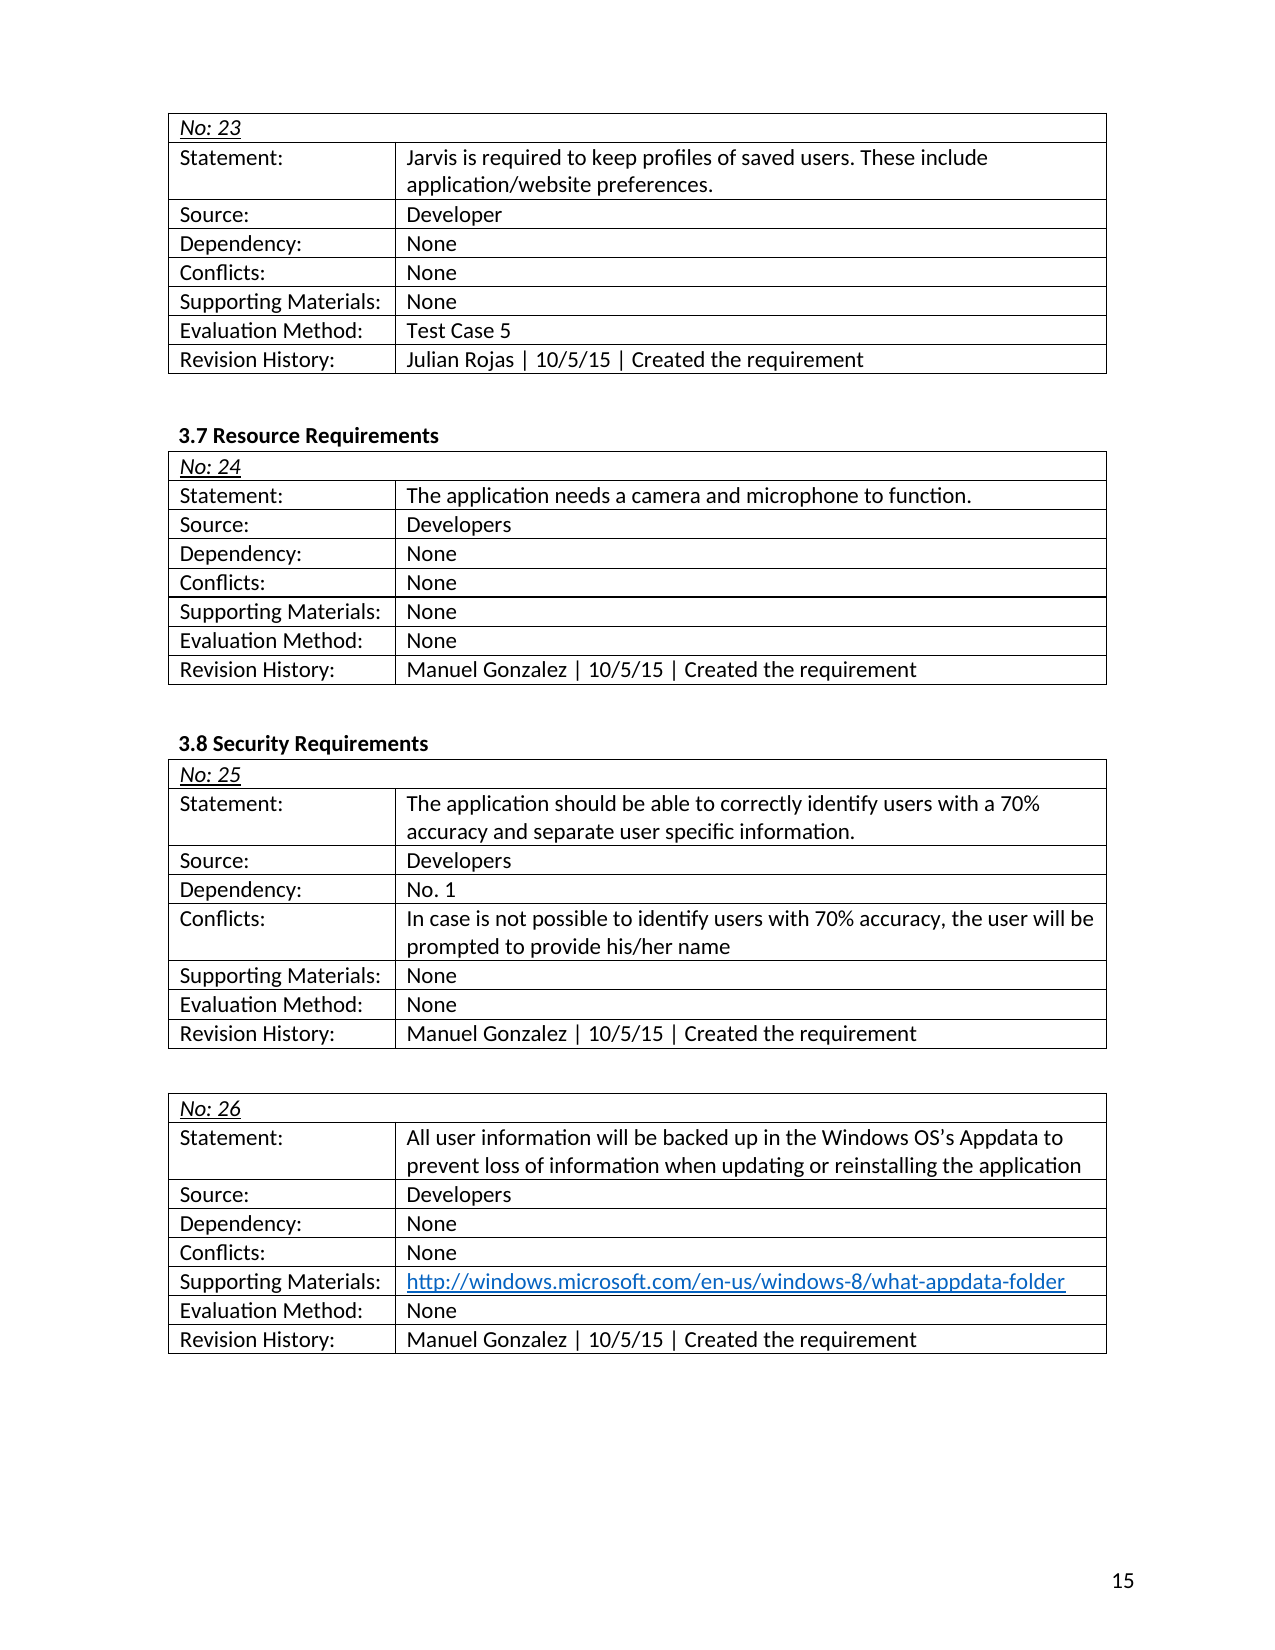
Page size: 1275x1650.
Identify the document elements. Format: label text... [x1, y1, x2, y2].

table_cell Developers [396, 510, 1106, 538]
table_cell Dependency: [169, 539, 395, 567]
table_cell Statement: [169, 143, 395, 199]
table_cell Jarvis is required to keep profiles of saved users. These include application/website preferences. [396, 143, 1106, 199]
table_cell None [396, 1296, 1106, 1324]
table_cell Evaluation Method: [169, 627, 395, 654]
table_header [169, 1094, 1106, 1122]
table_cell None [396, 598, 1106, 626]
table_header [169, 114, 1106, 142]
table_cell Revision History: [169, 1325, 395, 1353]
table_cell Revision History: [169, 345, 395, 373]
table_cell Evaluation Method: [169, 990, 395, 1018]
table_cell Statement: [169, 789, 395, 845]
table_cell Statement: [169, 1123, 395, 1179]
table_cell Dependency: [169, 229, 395, 257]
table_cell Statement: [169, 481, 395, 509]
table_cell Dependency: [169, 875, 395, 903]
table_cell Source: [169, 846, 395, 874]
table_cell None [396, 627, 1106, 654]
table_cell None [396, 961, 1106, 989]
table_cell http://windows.microsoft.com/en-us/windows-8/what-appdata-folder [396, 1267, 1106, 1295]
table_cell The application should be able to correctly identify users with a 70% accuracy and separate user specific information. [396, 789, 1106, 845]
table_cell Developer [396, 200, 1106, 228]
table_cell Manuel Gonzalez | 10/5/15 | Created the requirement [396, 1325, 1106, 1353]
table_header [169, 452, 1106, 480]
table_cell Source: [169, 200, 395, 228]
table_cell Manuel Gonzalez | 10/5/15 | Created the requirement [396, 1020, 1106, 1047]
table_cell None [396, 1238, 1106, 1266]
table_cell Test Case 5 [396, 316, 1106, 344]
table_cell Evaluation Method: [169, 316, 395, 344]
table_cell Evaluation Method: [169, 1296, 395, 1324]
table_cell Source: [169, 1180, 395, 1208]
table_cell No. 1 [396, 875, 1106, 903]
table_cell In case is not possible to identify users with 70% accuracy, the user will be prompted to provide his/her name [396, 904, 1106, 960]
table_cell Manuel Gonzalez | 10/5/15 | Created the requirement [396, 656, 1106, 684]
table_cell None [396, 990, 1106, 1018]
table_cell Revision History: [169, 656, 395, 684]
table_cell Revision History: [169, 1020, 395, 1047]
subtitle 3.7 Resource Requirements [178, 421, 1134, 449]
table_cell Source: [169, 510, 395, 538]
table_cell None [396, 287, 1106, 315]
table_cell None [396, 1209, 1106, 1237]
table_cell Supporting Materials: [169, 961, 395, 989]
subtitle 3.8 Security Requirements [178, 729, 1134, 757]
table_cell None [396, 569, 1106, 596]
table_cell The application needs a camera and microphone to function. [396, 481, 1106, 509]
table_cell Supporting Materials: [169, 598, 395, 626]
table_cell Conflicts: [169, 569, 395, 596]
table_cell Conflicts: [169, 258, 395, 286]
table_cell Developers [396, 1180, 1106, 1208]
table_cell Developers [396, 846, 1106, 874]
table_cell All user information will be backed up in the Windows OS’s Appdata to prevent loss of information when updating or reinstalling the application [396, 1123, 1106, 1179]
table_cell Supporting Materials: [169, 287, 395, 315]
table_cell None [396, 229, 1106, 257]
table_cell Conflicts: [169, 904, 395, 960]
table_cell Supporting Materials: [169, 1267, 395, 1295]
table_header [169, 760, 1106, 788]
table_cell None [396, 258, 1106, 286]
table_cell Conflicts: [169, 1238, 395, 1266]
table_cell None [396, 539, 1106, 567]
table_cell Dependency: [169, 1209, 395, 1237]
table_cell Julian Rojas | 10/5/15 | Created the requirement [396, 345, 1106, 373]
